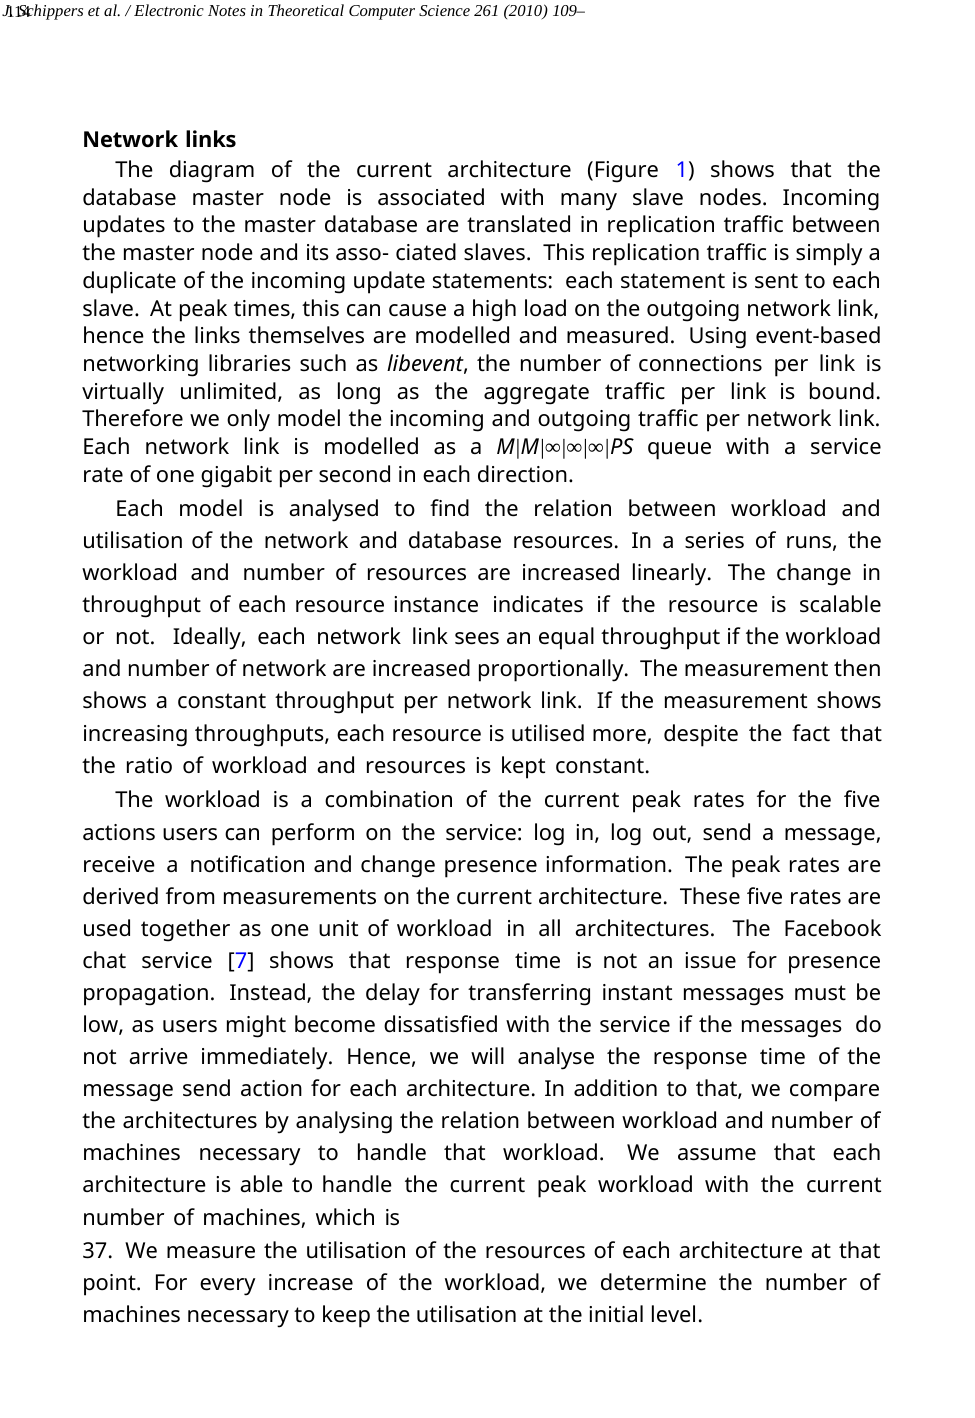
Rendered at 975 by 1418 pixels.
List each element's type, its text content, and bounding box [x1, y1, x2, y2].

text The diagram of the current architecture (Figure 1) shows that the database master node is associated with many slave nodes. Incoming updates to the master database are translated in replication traffic between the master node and its asso- ciated slaves. This replication traffic is simply a duplicate of the incoming update statements: each statement is sent to each slave. At peak times, this can cause a high load on the outgoing network link, hence the links themselves are modelled and measured. Using event-based networking libraries such as libevent, the number of connections per link is virtually unlimited, as long as the aggregate traffic per link is bound. Therefore we only model the incoming and outgoing traffic per network link. Each network link is modelled as a M|M|∞|∞|∞|PS queue with a service rate of one gigabit per second in each direction. [82, 155, 881, 488]
text The workload is a combination of the current peak rates for the five actions users can perform on the service: log in, log out, send a message, receive a notification and change presence information. The peak rates are derived from measurements on the current architecture. These five rates are used together as one unit of workload in all architectures. The Facebook chat service [7] shows that response time is not an issue for presence propagation. Instead, the delay for transferring instant messages must be low, as users might become dissatisfied with the service if the messages do not arrive immediately. Hence, we will analyse the response time of the message send action for each architecture. In addition to that, we compare the architectures by analysing the relation between workload and number of machines necessary to handle that workload. We assume that each architecture is able to handle the current peak workload with the current number of machines, which is [82, 784, 882, 1231]
subtitle Network links [82, 124, 904, 154]
text Each model is analysed to find the relation between workload and utilisation of the network and database resources. In a series of runs, the workload and number of resources are increased linearly. The change in throughput of each resource instance indicates if the resource is scalable or not. Ideally, each network link sees an equal throughput if the workload and number of network are increased proportionally. The measurement then shows a constant throughput per network link. If the measurement shows increasing throughputs, each resource is utilised more, despite the fact that the ratio of workload and resources is kept constant. [82, 493, 882, 779]
text 37. We measure the utilisation of the resources of each architecture at that point. For every increase of the workload, we determine the number of machines necessary to keep the utilisation at the initial level. [82, 1234, 881, 1328]
